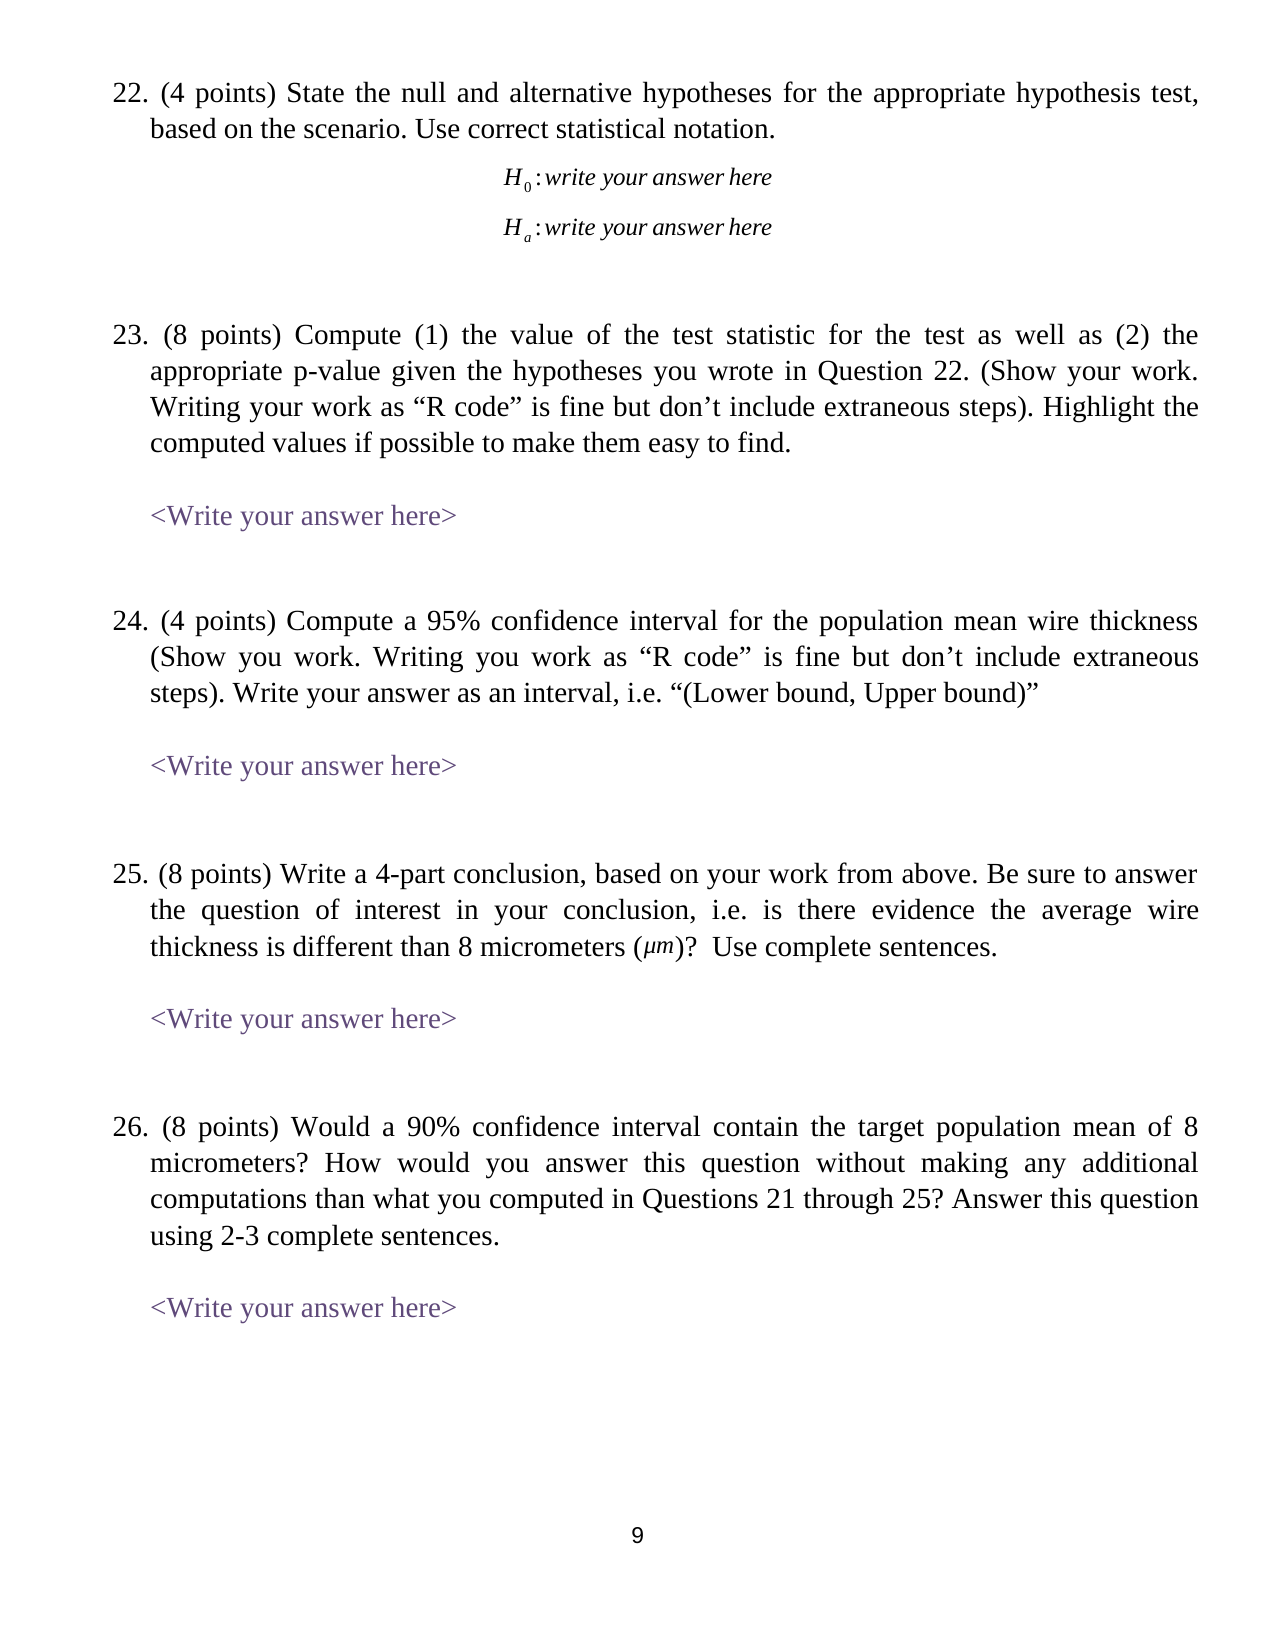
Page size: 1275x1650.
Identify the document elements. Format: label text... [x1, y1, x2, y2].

list (4 points) Compute a 95% confidence interval for the population mean wire thickness (Show you work. Writing you work as “R code” is fine but don’t include extraneous steps). Write your answer as an interval, i.e. “(Lower bound, Upper bound)” [112, 603, 1200, 709]
list (8 points) Would a 90% confidence interval contain the target population mean of 8 micrometers? How would you answer this question without making any additional computations than what you computed in Questions 21 through 25? Answer this question using 2-3 complete sentences. [112, 1109, 1200, 1251]
list (4 points) State the null and alternative hypotheses for the appropriate hypothesis test, based on the scenario. Use correct statistical notation. [112, 75, 1200, 145]
list (8 points) Compute (1) the value of the test statistic for the test as well as (2) the appropriate p-value given the hypotheses you wrote in Question 22. (Show your work. Writing your work as “R code” is fine but don’t include extraneous steps). Highlight the computed values if possible to make them easy to find. [112, 317, 1200, 459]
list <Write your answer here> [150, 1001, 1200, 1034]
list <Write your answer here> [150, 1290, 1200, 1324]
list <Write your answer here> [150, 498, 1200, 531]
list (8 points) Write a 4-part conclusion, based on your work from above. Be sure to answer the question of interest in your conclusion, i.e. is there evidence the average wire thickness is different than 8 micrometers ()? Use complete sentences. [112, 856, 1200, 962]
list <Write your answer here> [150, 748, 1200, 781]
